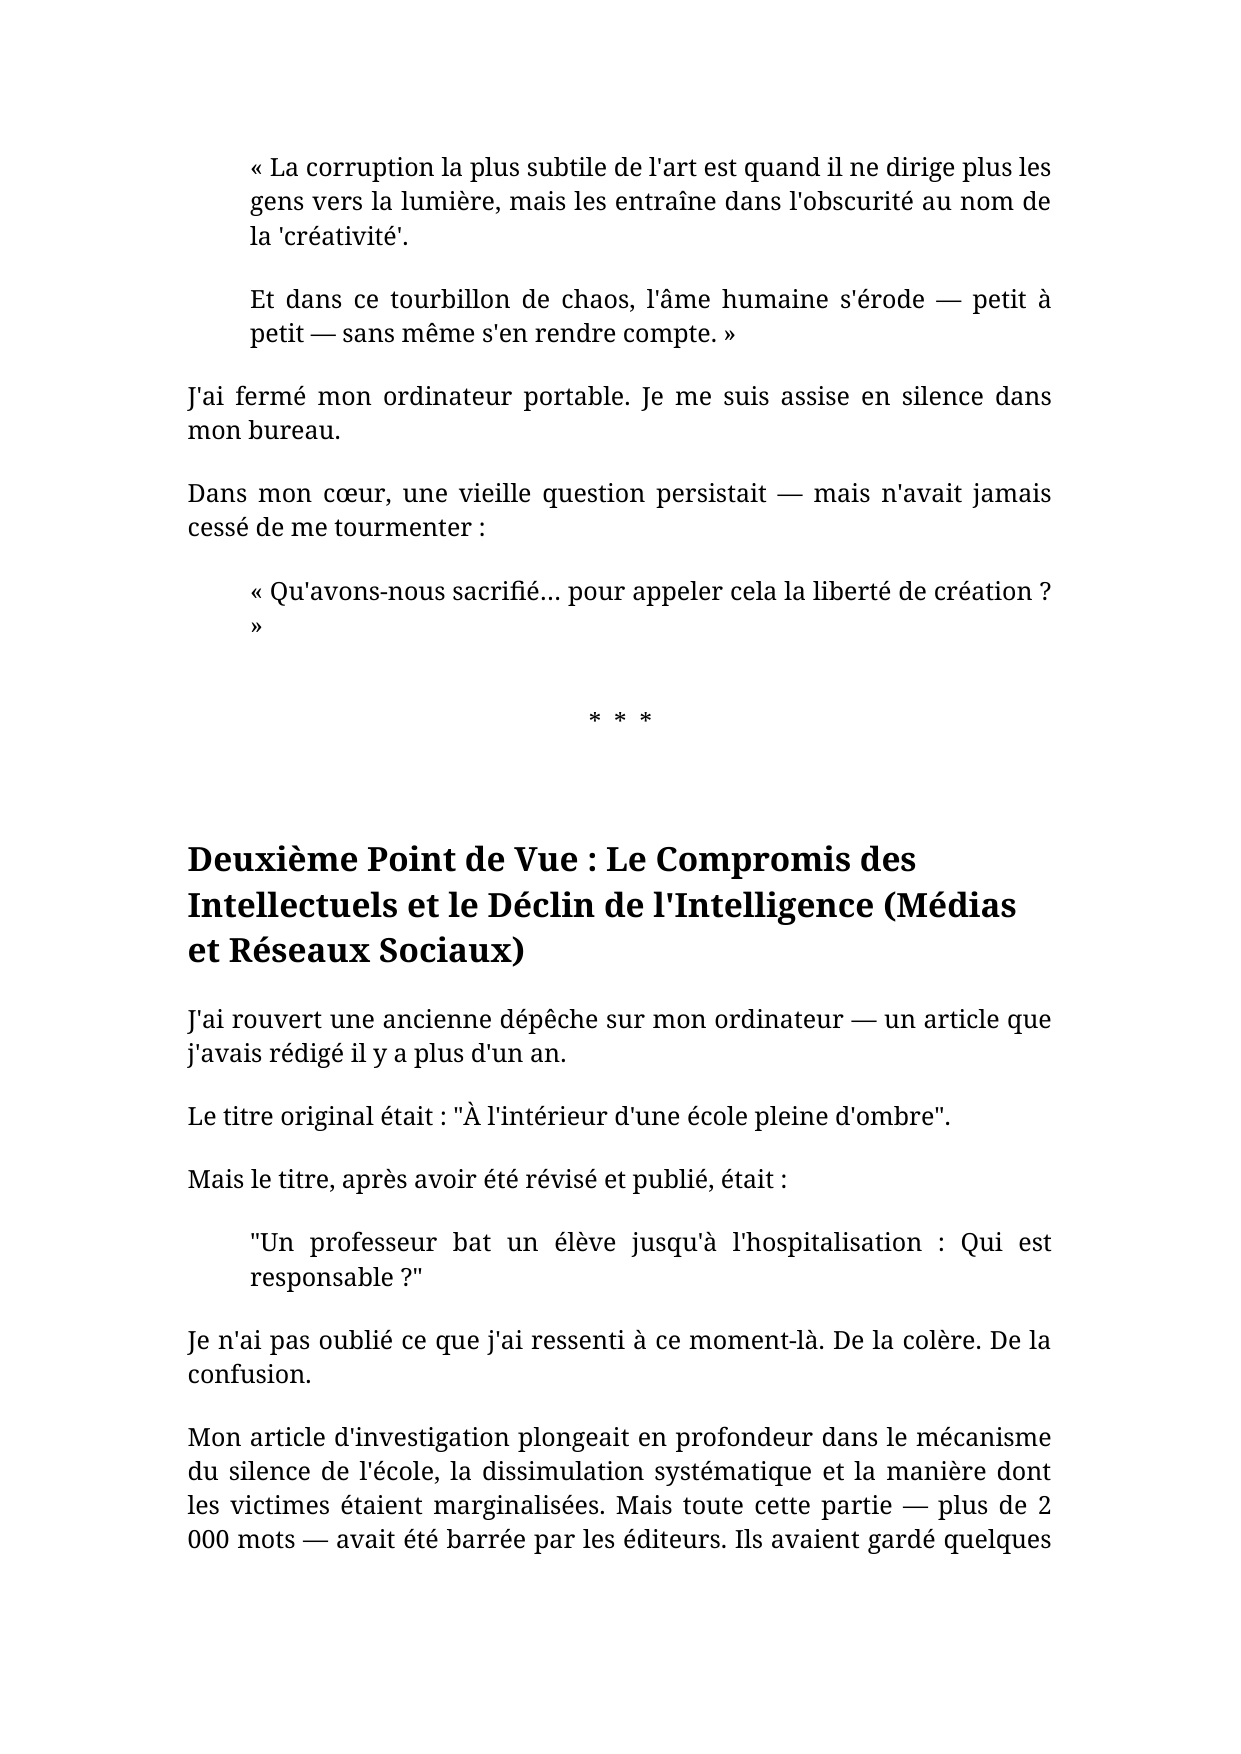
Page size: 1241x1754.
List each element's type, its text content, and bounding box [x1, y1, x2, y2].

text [187, 1420, 1053, 1556]
text Deuxième Point de Vue : Le Compromis des Intellectuels et le Déclin de l'Intelligence (Médias et Réseaux Sociaux) [187, 836, 1053, 972]
text J'ai rouvert une ancienne dépêche sur mon ordinateur — un article que j'avais rédigé il y a plus d'un an. [187, 1001, 1053, 1069]
text « La corruption la plus subtile de l'art est quand il ne dirige plus les gens vers la lumière, mais les entraîne dans l'obscurité au nom de la 'créativité'. [250, 150, 1053, 252]
text J'ai fermé mon ordinateur portable. Je me suis assise en silence dans mon bureau. [187, 379, 1053, 447]
text Et dans ce tourbillon de chaos, l'âme humaine s'érode — petit à petit — sans même s'en rendre compte. » [250, 281, 1053, 349]
text Dans mon cœur, une vieille question persistait — mais n'avait jamais cessé de me tourmenter : [187, 476, 1053, 544]
text Mais le titre, après avoir été révisé et publié, était : [187, 1162, 1053, 1196]
text Le titre original était : "À l'intérieur d'une école pleine d'ombre". [187, 1099, 1053, 1133]
text "Un professeur bat un élève jusqu'à l'hospitalisation : Qui est responsable ?" [250, 1225, 1053, 1293]
text « Qu'avons-nous sacrifié… pour appeler cela la liberté de création ? » [250, 573, 1053, 641]
text Je n'ai pas oublié ce que j'ai ressenti à ce moment-là. De la colère. De la confusion. [187, 1322, 1053, 1391]
text * * * [187, 704, 1053, 739]
